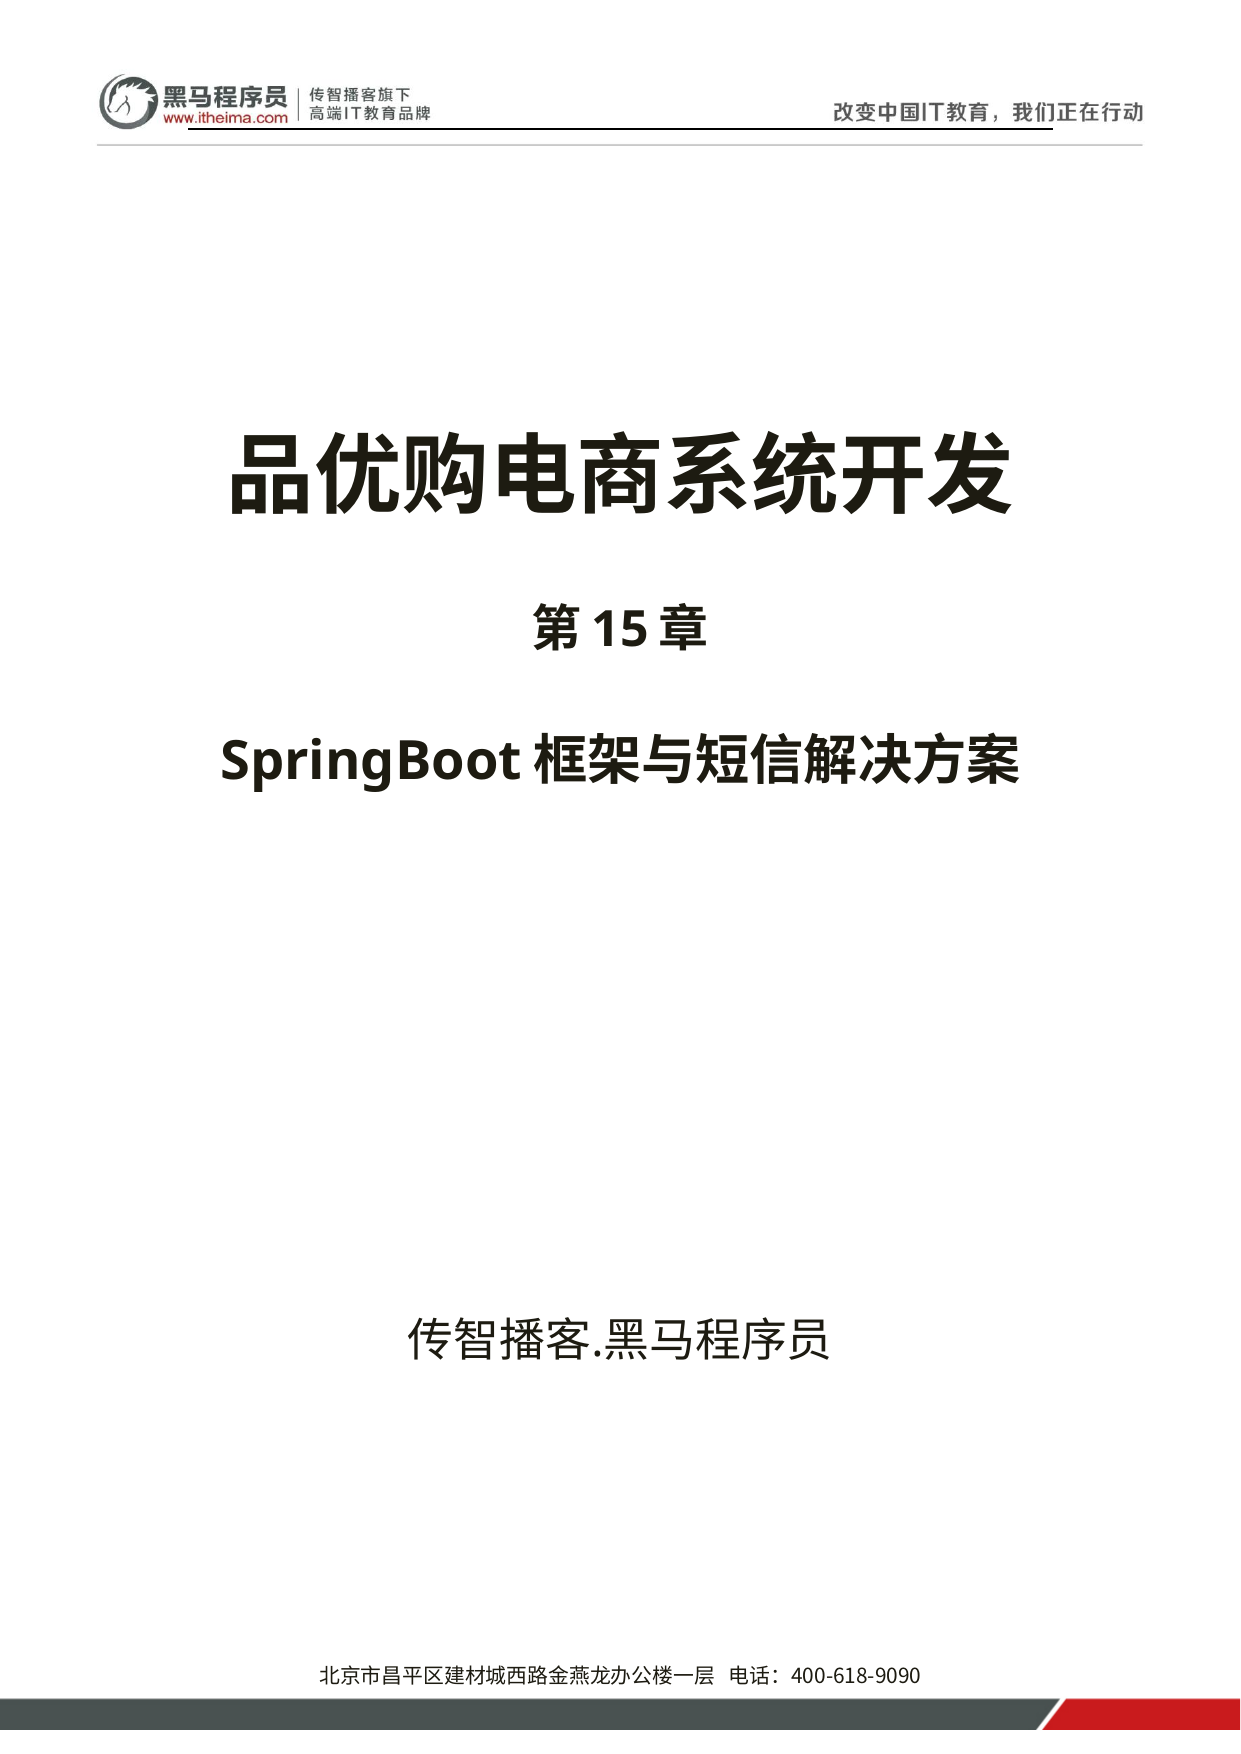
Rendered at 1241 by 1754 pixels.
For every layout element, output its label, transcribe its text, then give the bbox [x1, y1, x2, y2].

text 第15章 [187, 576, 1053, 673]
picture [0, 3, 1241, 153]
text 品优购电商系统开发 [187, 403, 1053, 533]
picture [0, 1639, 1241, 1730]
text SpringBoot框架与短信解决方案 [187, 707, 1053, 805]
text 传智播客.黑马程序员 [187, 1288, 1053, 1385]
